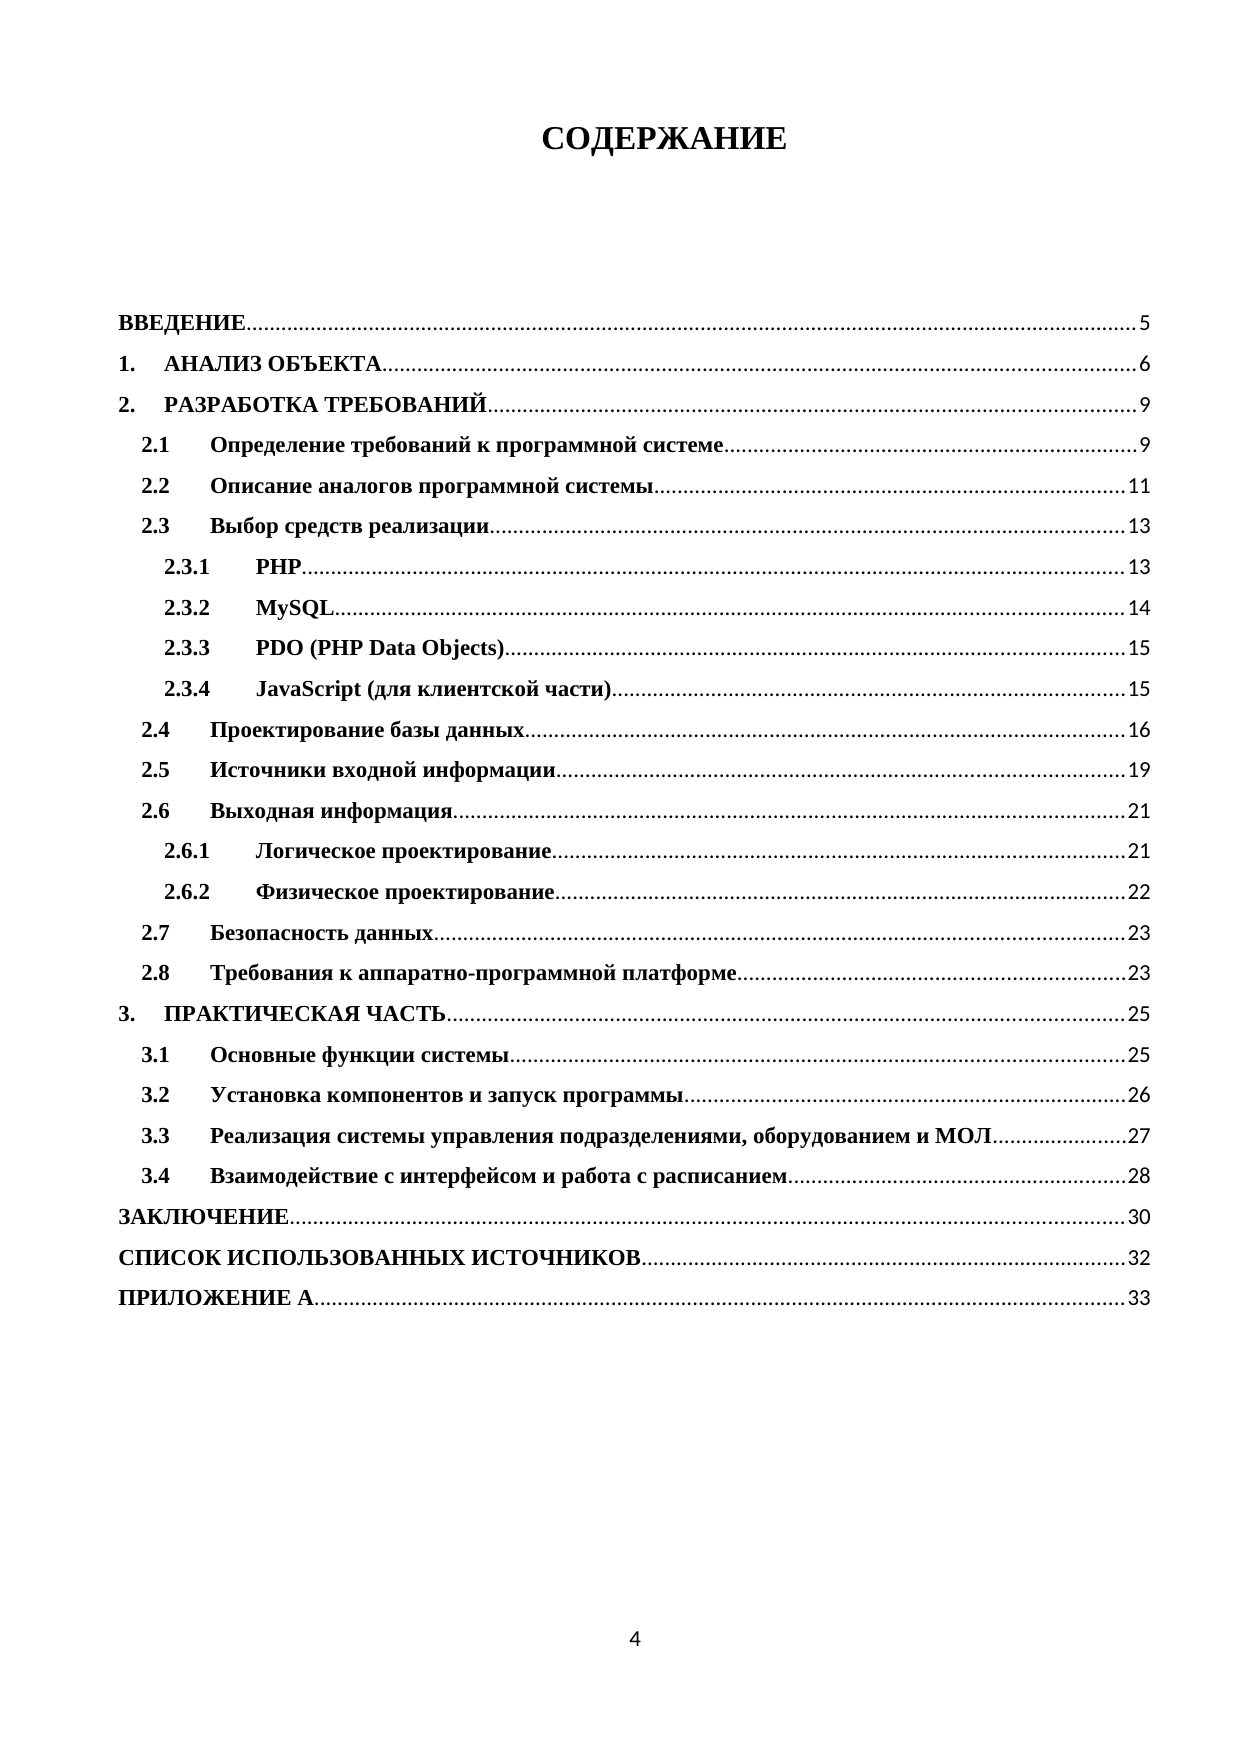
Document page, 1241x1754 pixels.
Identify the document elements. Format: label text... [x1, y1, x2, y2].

text СОДЕРЖАНИЕ [118, 118, 1152, 156]
